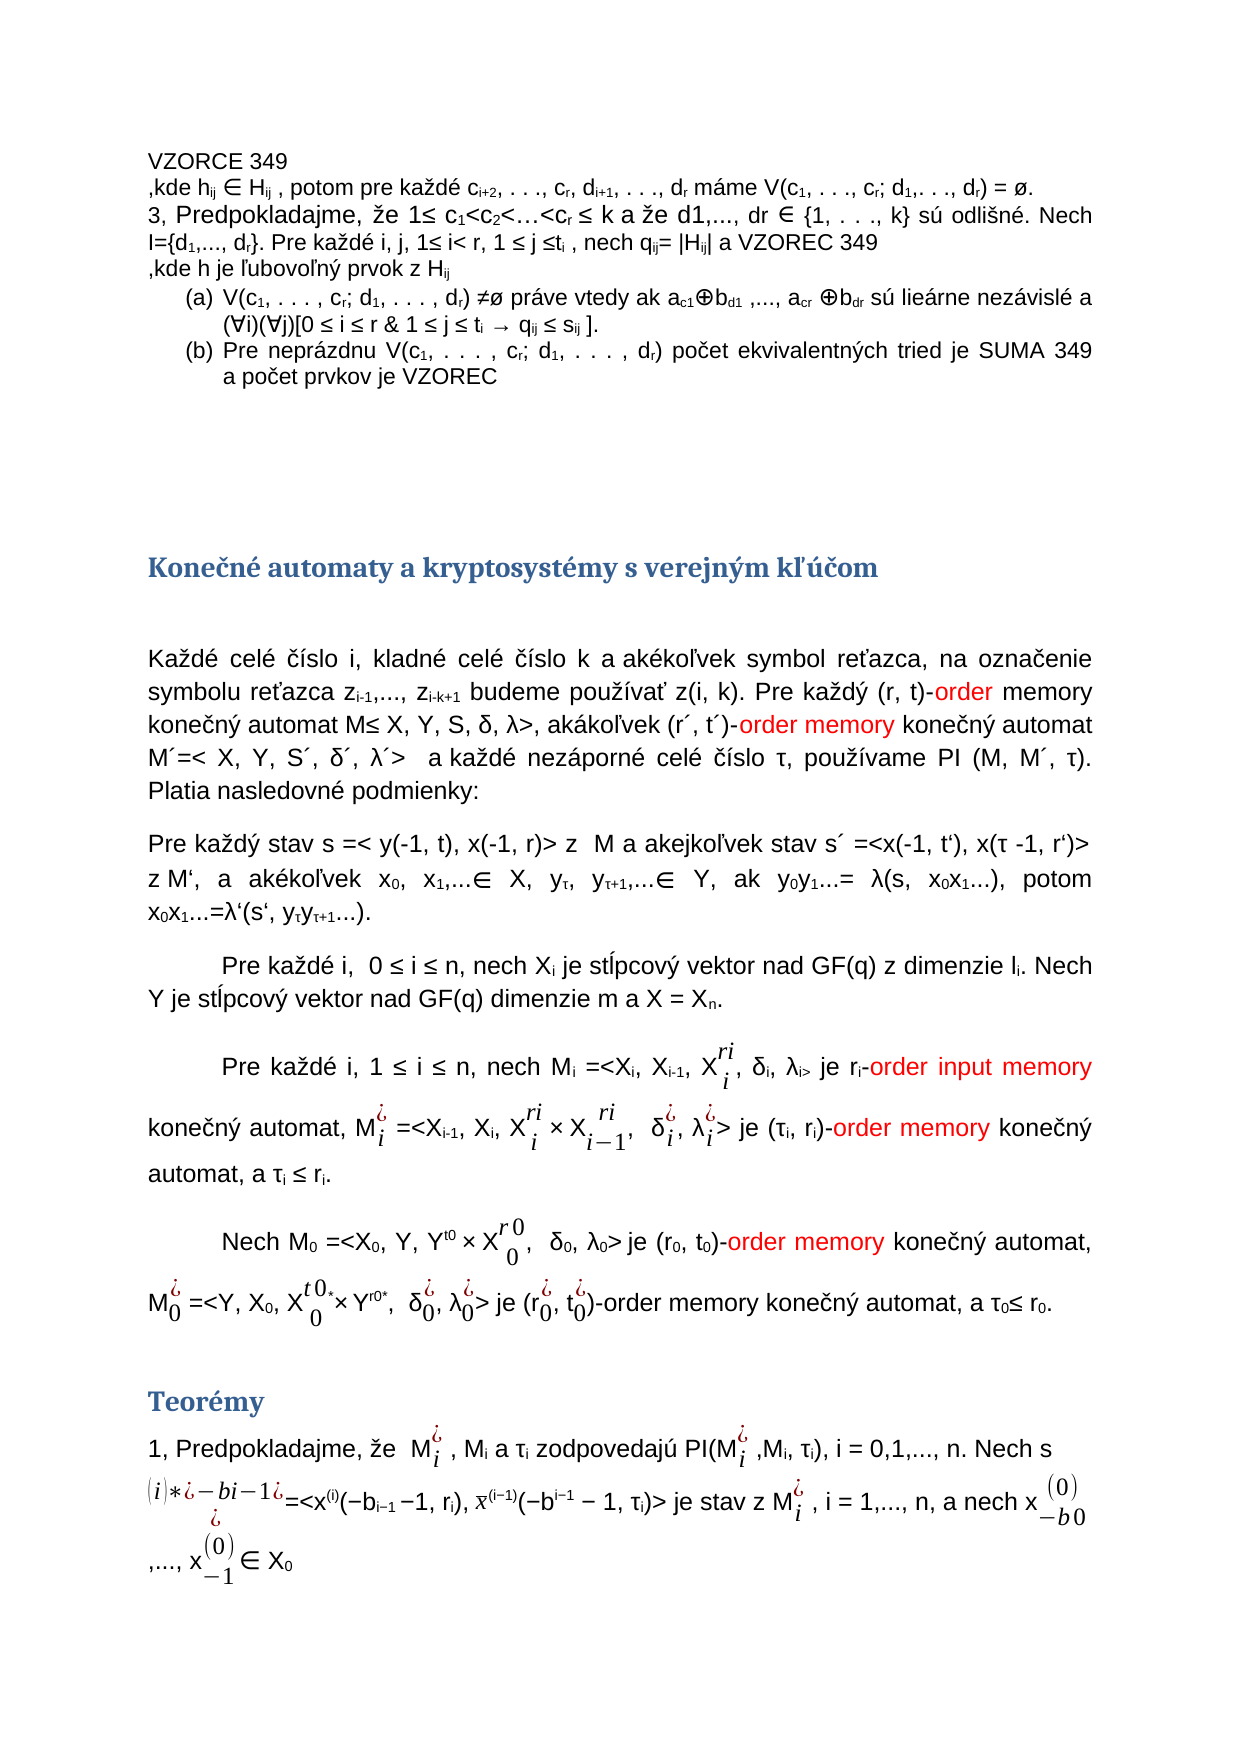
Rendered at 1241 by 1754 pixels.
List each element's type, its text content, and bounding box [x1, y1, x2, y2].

list V(c1, . . . , cr; d1, . . . , dr) ≠ø práve vtedy ak ac1⊕bd1 ,..., acr ⊕bdr sú lieárne nezávislé a (∀i)(∀j)[0 ≤ i ≤ r & 1 ≤ j ≤ ti → qij ≤ sij ]. [185, 282, 1093, 337]
text Pre každý stav s =< y(-1, t), x(-1, r)> z M a akejkoľvek stav s´ =<x(-1, t‘), x(τ -1, r‘)> z M‘, a akékoľvek x0, x1,...∈ X, yτ, yτ+1,...∈ Y, ak y0y1...= λ(s, x0x1...), potom x0x1...=λ‘(s‘, yτyτ+1...). [148, 829, 1093, 926]
text Pre každé i, 1 ≤ i ≤ n, nech Mi =<Xi, Xi-1, X, δi, λi> je ri-order input memory konečný automat, M =<Xi-1, Xi, X × X, δ, λ> je (τi, ri)-order memory konečný automat, a τi ≤ ri. [148, 1038, 1093, 1188]
text ,kde h je ľubovoľný prvok z Hij [148, 255, 1093, 282]
text VZORCE 349 [148, 148, 1093, 174]
subtitle Konečné automaty a kryptosystémy s verejným kľúčom [148, 551, 1093, 585]
text Každé celé číslo i, kladné celé číslo k a akékoľvek symbol reťazca, na označenie symbolu reťazca zi-1,..., zi-k+1 budeme používať z(i, k). Pre každý (r, t)-order memory konečný automat M≤ X, Y, S, δ, λ>, akákoľvek (r´, t´)-order memory konečný automat M´=< X, Y, S´, δ´, λ´> a každé nezáporné celé číslo τ, používame PI (M, M´, τ). Platia nasledovné podmienky: [148, 643, 1093, 804]
subtitle Teorémy [148, 1385, 1093, 1418]
text 1, Predpokladajme, že M , Mi a τi zodpovedajú PI(M ,Mi, τi), i = 0,1,..., n. Nech s=<x(i)(−bi−1 −1, ri), (i−1)(−bi−1 − 1, τi)> je stav z M , i = 1,..., n, a nech x ,..., x ∈ X0 [148, 1423, 1093, 1590]
text 3, Predpokladajme, že 1≤ c1<c2<…<cr ≤ k a že d1,..., dr {1, . . ., k} sú odlišné. Nech I={d1,..., dr}. Pre každé i, j, 1≤ i< r, 1 ≤ j ≤ti , nech qij= |Hij| a VZOREC 349 [148, 200, 1093, 255]
text Nech M0 =<X0, Y, Yt0 × X, δ0, λ0> je (r0, t0)-order memory konečný automat, M =<Y, X0, X*× Yr0*, δ, λ> je (r, t)-order memory konečný automat, a τ0≤ r0. [148, 1213, 1093, 1331]
text Pre každé i, 0 ≤ i ≤ n, nech Xi je stĺpcový vektor nad GF(q) z dimenzie li. Nech Y je stĺpcový vektor nad GF(q) dimenzie m a X = Xn. [148, 951, 1093, 1013]
list Pre neprázdnu V(c1, . . . , cr; d1, . . . , dr) počet ekvivalentných tried je SUMA 349 a počet prvkov je VZOREC [185, 337, 1093, 389]
text ,kde hij ∈ Hij , potom pre každé ci+2, . . ., cr, di+1, . . ., dr máme V(c1, . . ., cr; d1,. . ., dr) = ø. [148, 174, 1093, 200]
